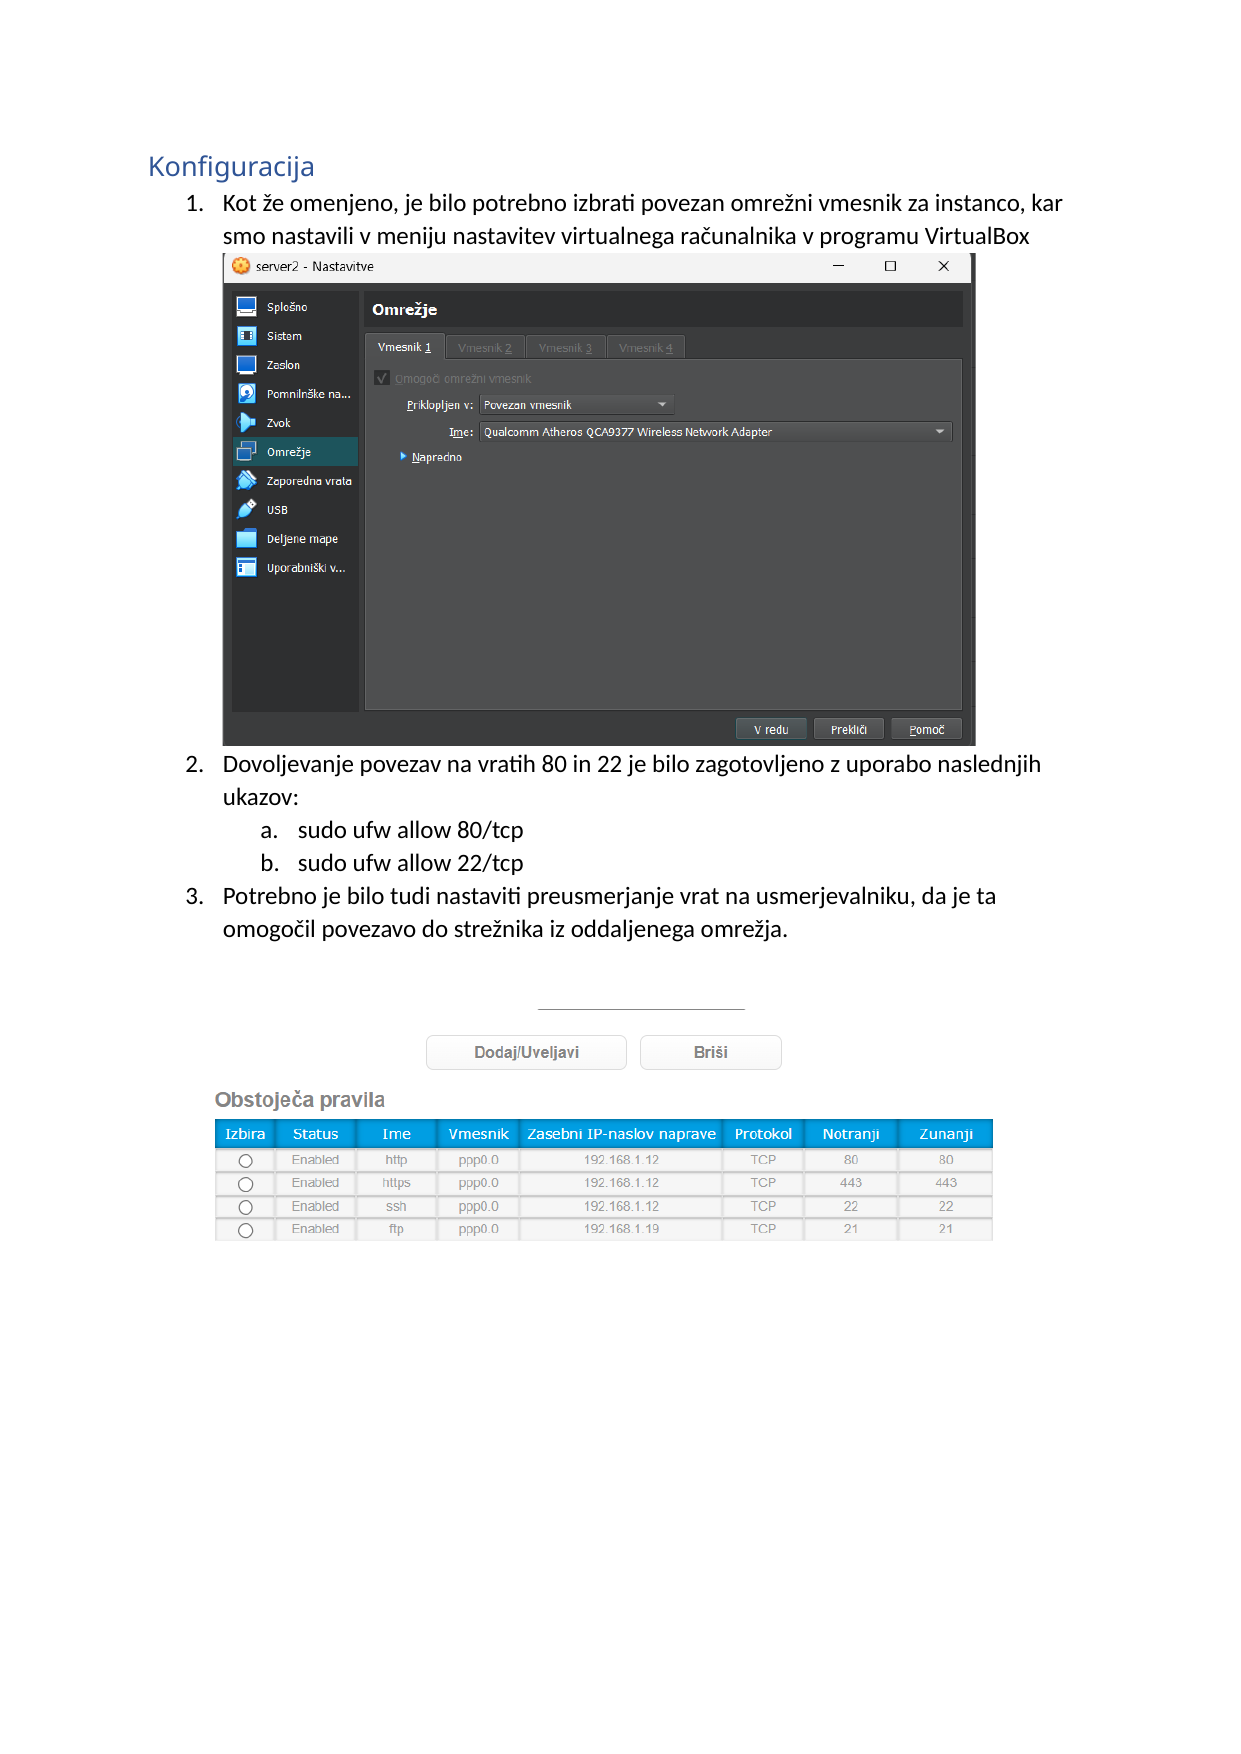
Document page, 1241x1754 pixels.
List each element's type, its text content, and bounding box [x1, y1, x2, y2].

subtitle Konfiguracija [148, 148, 1093, 184]
picture [147, 1009, 1093, 1284]
list sudo ufw allow 80/tcp [260, 814, 1093, 844]
picture [222, 253, 976, 746]
list Dovoljevanje povezav na vratih 80 in 22 je bilo zagotovljeno z uporabo naslednjih ukazov: [185, 748, 1093, 812]
list Potrebno je bilo tudi nastaviti preusmerjanje vrat na usmerjevalniku, da je ta omogočil povezavo do strežnika iz oddaljenega omrežja. [185, 880, 1093, 943]
list sudo ufw allow 22/tcp [260, 847, 1093, 877]
